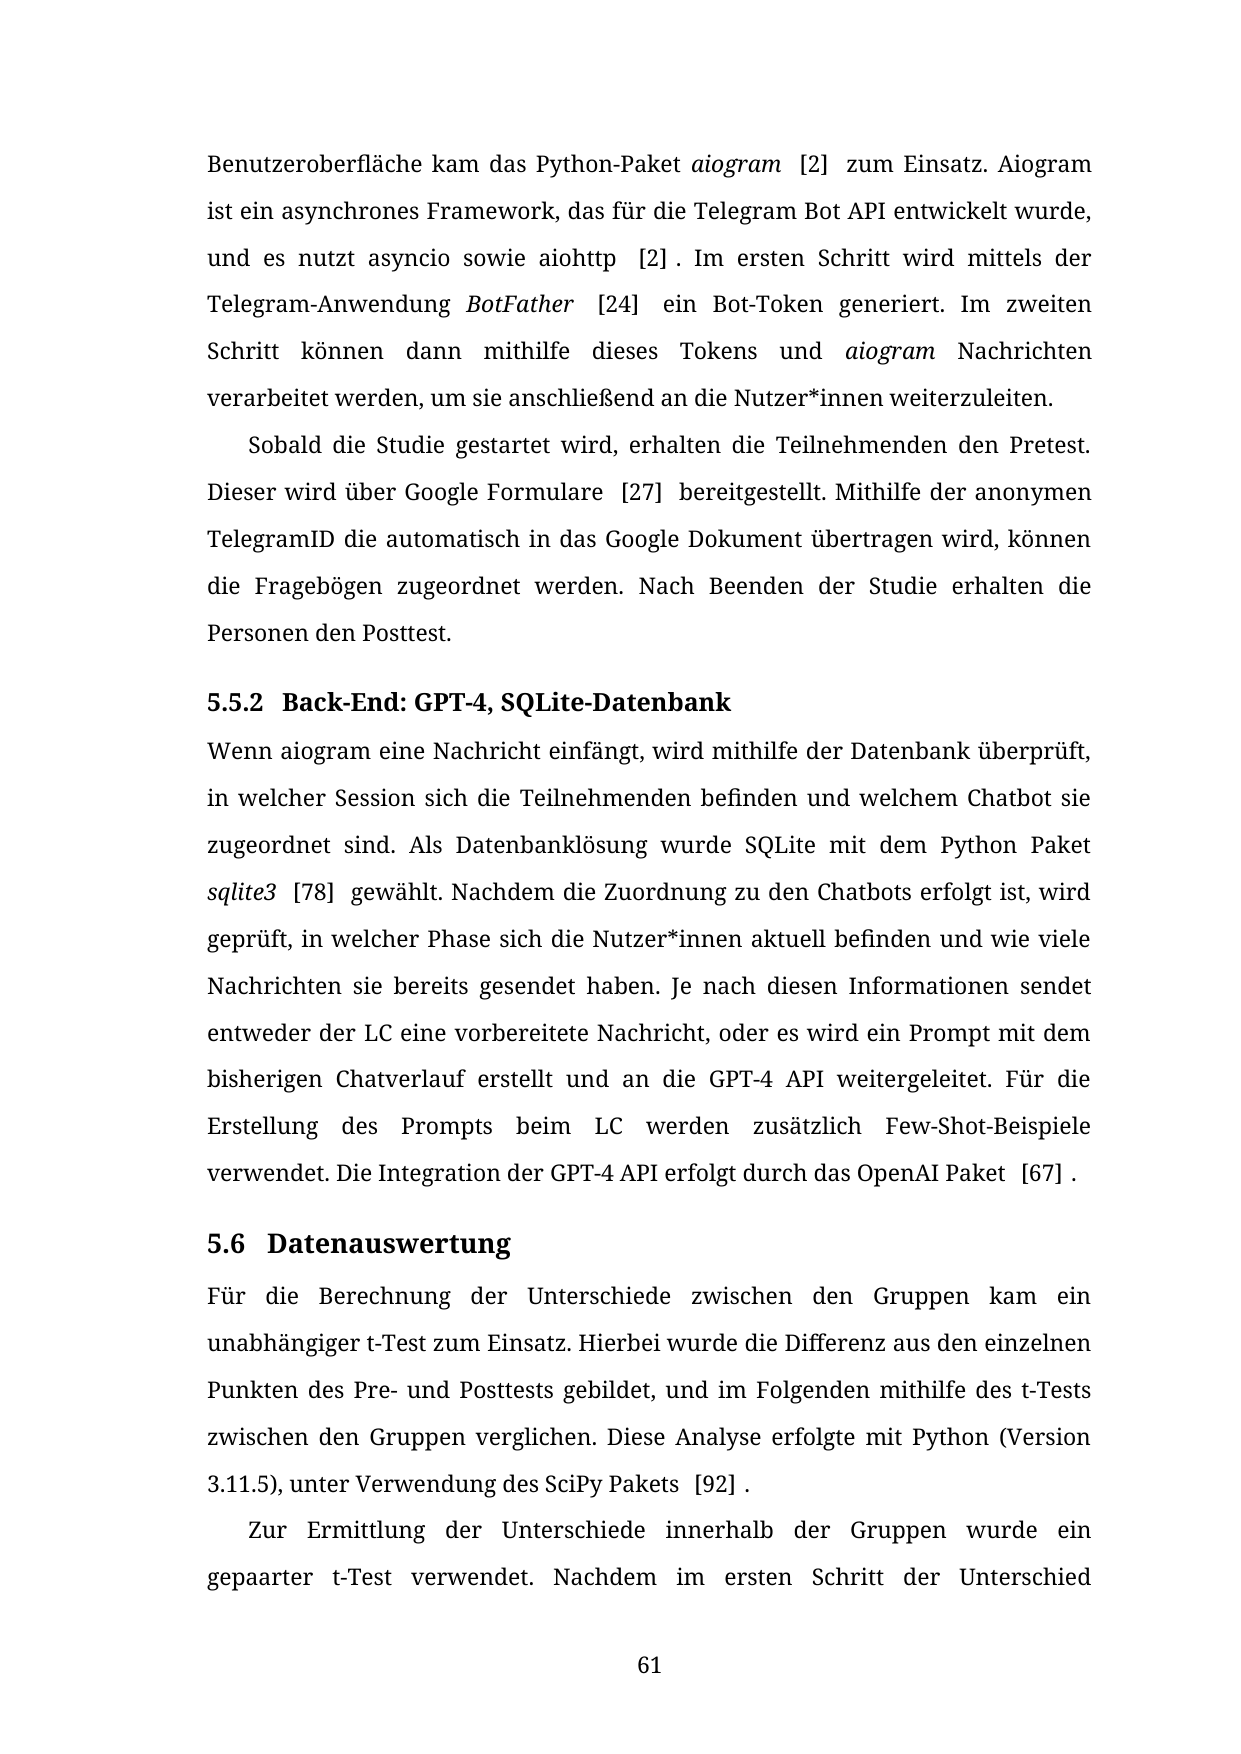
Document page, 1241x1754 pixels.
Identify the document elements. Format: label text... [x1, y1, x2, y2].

subtitle Back-End: GPT-4, SQLite-Datenbank [207, 684, 1092, 718]
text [207, 148, 1092, 413]
subtitle Datenauswertung [207, 1225, 1092, 1262]
text Wenn aiogram eine Nachricht einfängt, wird mithilfe der Datenbank überprüft, in welcher Session sich die Teilnehmenden befinden und welchem Chatbot sie zugeordnet sind. Als Datenbanklösung wurde SQLite mit dem Python Paket sqlite3 gewählt. Nachdem die Zuordnung zu den Chatbots erfolgt ist, wird geprüft, in welcher Phase sich die Nutzer*innen aktuell befinden und wie viele Nachrichten sie bereits gesendet haben. Je nach diesen Informationen sendet entweder der LC eine vorbereitete Nachricht, oder es wird ein Prompt mit dem bisherigen Chatverlauf erstellt und an die GPT-4 API weitergeleitet. Für die Erstellung des Prompts beim LC werden zusätzlich Few-Shot-Beispiele verwendet. Die Integration der GPT-4 API erfolgt durch das OpenAI Paket . [207, 735, 1092, 1188]
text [207, 1514, 1092, 1593]
text Für die Berechnung der Unterschiede zwischen den Gruppen kam ein unabhängiger t-Test zum Einsatz. Hierbei wurde die Differenz aus den einzelnen Punkten des Pre- und Posttests gebildet, und im Folgenden mithilfe des t-Tests zwischen den Gruppen verglichen. Diese Analyse erfolgte mit Python (Version 3.11.5), unter Verwendung des SciPy Pakets . [207, 1280, 1092, 1499]
text Sobald die Studie gestartet wird, erhalten die Teilnehmenden den Pretest. Dieser wird über Google Formulare bereitgestellt. Mithilfe der anonymen TelegramID die automatisch in das Google Dokument übertragen wird, können die Fragebögen zugeordnet werden. Nach Beenden der Studie erhalten die Personen den Posttest. [207, 429, 1092, 648]
